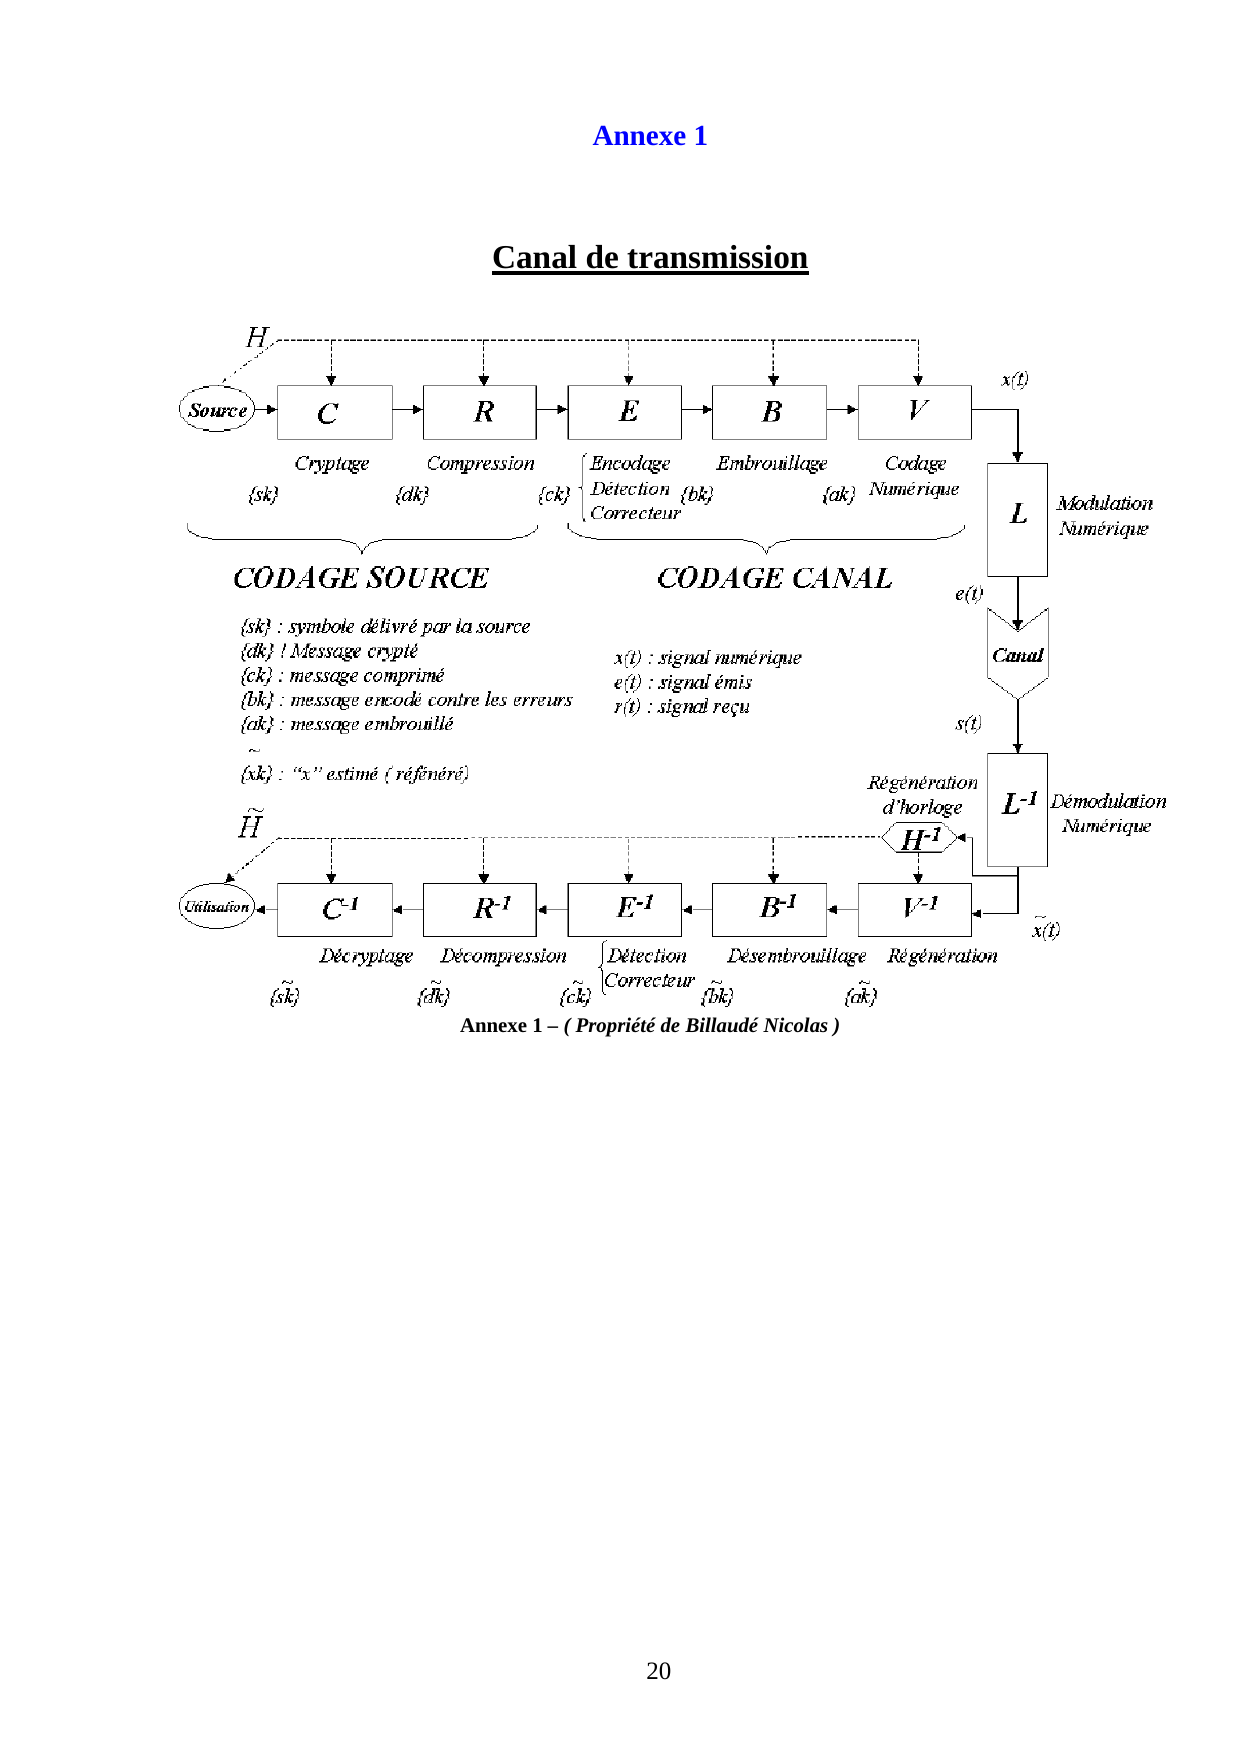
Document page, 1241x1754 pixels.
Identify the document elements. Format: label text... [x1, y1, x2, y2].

picture [177, 314, 1174, 1013]
subtitle Annexe 1 [160, 118, 1140, 152]
text Canal de transmission [160, 238, 1140, 276]
